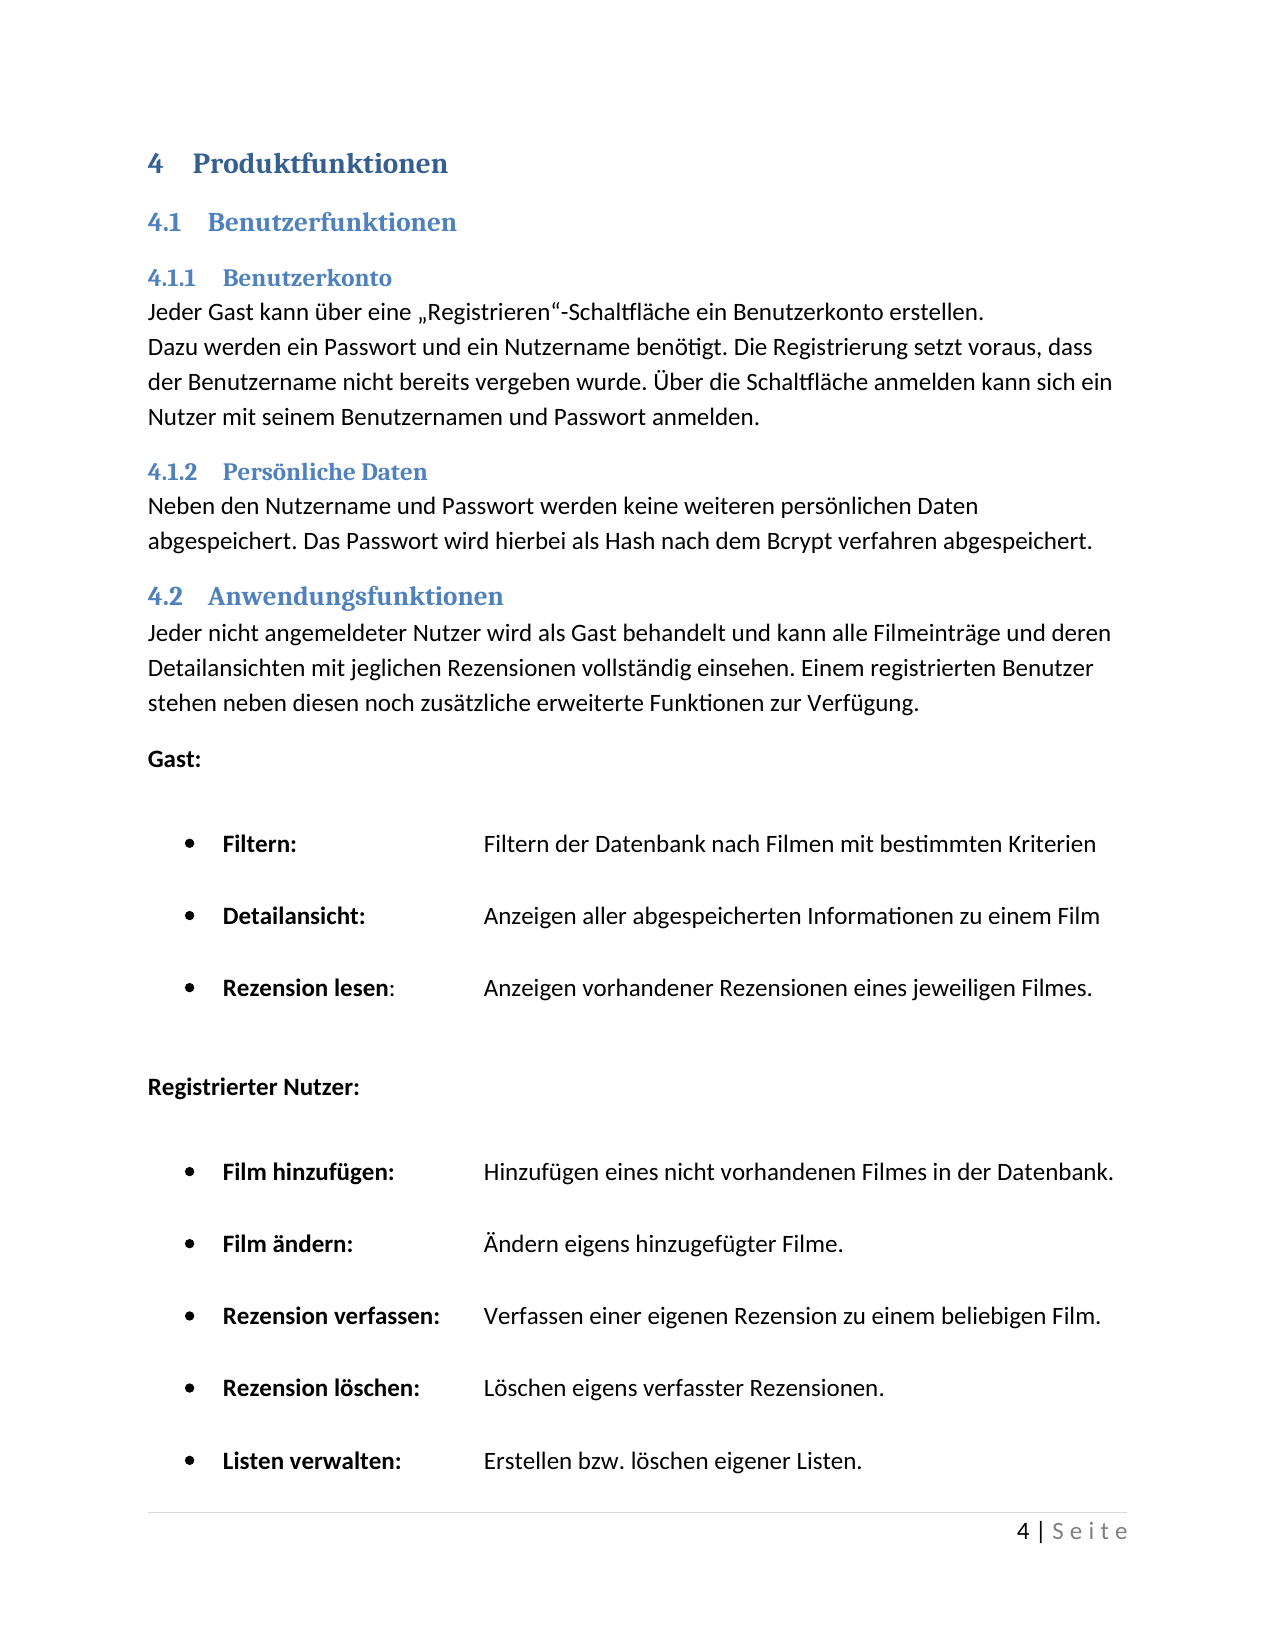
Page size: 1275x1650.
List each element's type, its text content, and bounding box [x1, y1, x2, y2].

text Jeder nicht angemeldeter Nutzer wird als Gast behandelt und kann alle Filmeinträge und deren Detailansichten mit jeglichen Rezensionen vollständig einsehen. Einem registrierten Benutzer stehen neben diesen noch zusätzliche erweiterte Funktionen zur Verfügung. [148, 617, 1127, 717]
subtitle Anwendungsfunktionen [148, 581, 1127, 612]
table_header Hinzufügen eines nicht vorhandenen Filmes in der Datenbank. [473, 1127, 1131, 1199]
subtitle Benutzerkonto [148, 263, 1127, 292]
table_cell Anzeigen aller abgespeicherten Informationen zu einem Film [473, 871, 1131, 943]
table_header Filtern: [136, 799, 472, 871]
table_cell Film ändern: [136, 1199, 472, 1271]
text Registrierter Nutzer: [148, 1071, 1127, 1102]
table_cell Rezension löschen: [136, 1344, 472, 1416]
table_cell Listen verwalten: [136, 1416, 472, 1488]
table_header Film hinzufügen: [136, 1127, 472, 1199]
text Gast: [148, 743, 1127, 773]
table_cell Rezension verfassen: [136, 1271, 472, 1343]
table_cell Rezension lesen: [136, 943, 472, 1015]
subtitle Produktfunktionen [148, 148, 1127, 181]
subtitle Persönliche Daten [148, 457, 1127, 486]
table_cell Verfassen einer eigenen Rezension zu einem beliebigen Film. [473, 1271, 1131, 1343]
table_cell Anzeigen vorhandener Rezensionen eines jeweiligen Filmes. [473, 943, 1131, 1015]
table_cell Erstellen bzw. löschen eigener Listen. [473, 1416, 1131, 1488]
text Neben den Nutzername und Passwort werden keine weiteren persönlichen Daten abgespeichert. Das Passwort wird hierbei als Hash nach dem Bcrypt verfahren abgespeichert. [148, 490, 1127, 556]
text Jeder Gast kann über eine „Registrieren“-Schaltfläche ein Benutzerkonto erstellen. Dazu werden ein Passwort und ein Nutzername benötigt. Die Registrierung setzt voraus, dass der Benutzername nicht bereits vergeben wurde. Über die Schaltfläche anmelden kann sich ein Nutzer mit seinem Benutzernamen und Passwort anmelden. [148, 297, 1127, 432]
table_cell Ändern eigens hinzugefügter Filme. [473, 1199, 1131, 1271]
table_cell Detailansicht: [136, 871, 472, 943]
subtitle Benutzerfunktionen [148, 207, 1127, 238]
table_cell Löschen eigens verfasster Rezensionen. [473, 1344, 1131, 1416]
table_header Filtern der Datenbank nach Filmen mit bestimmten Kriterien [473, 799, 1131, 871]
